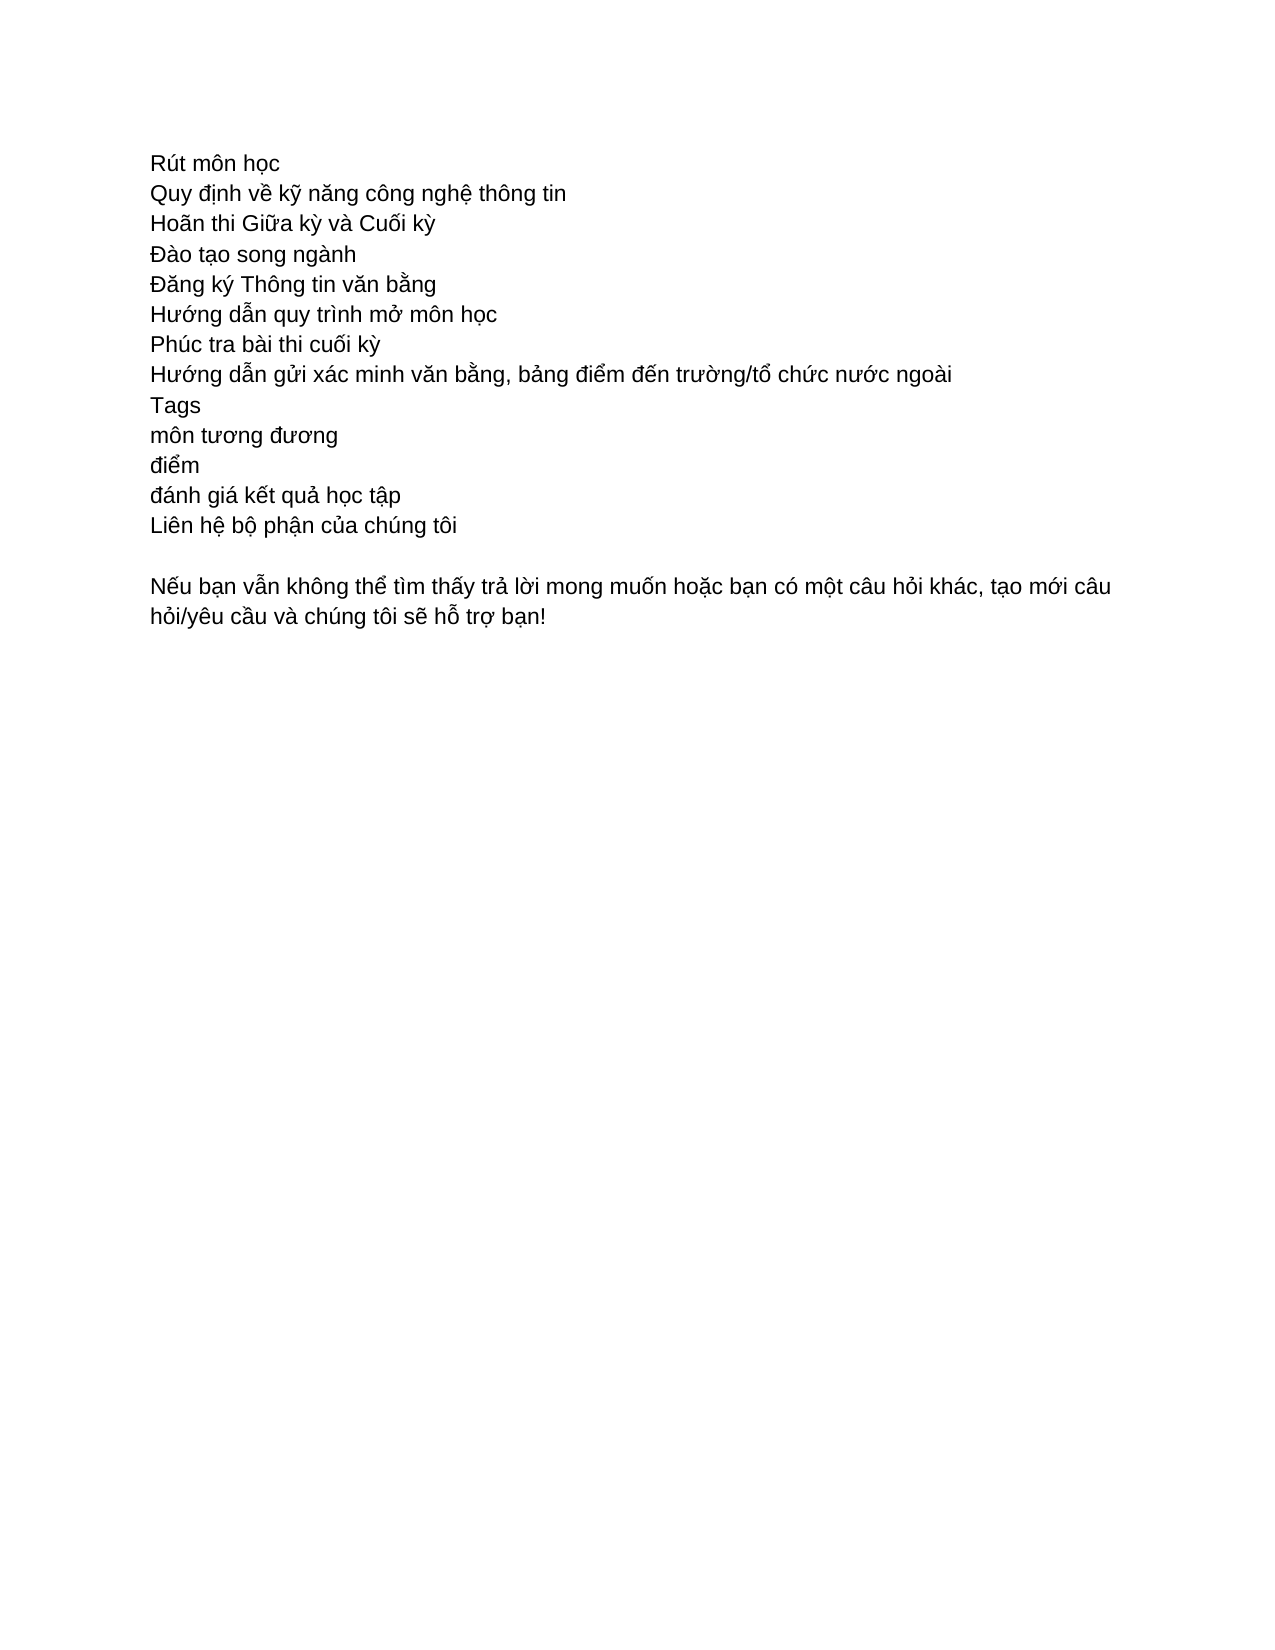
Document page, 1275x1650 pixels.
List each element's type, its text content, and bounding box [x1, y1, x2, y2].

text Hoãn thi Giữa kỳ và Cuối kỳ [150, 210, 1125, 237]
text môn tương đương [150, 422, 1125, 448]
text Hướng dẫn gửi xác minh văn bằng, bảng điểm đến trường/tổ chức nước ngoài [150, 361, 1125, 388]
text đánh giá kết quả học tập [150, 482, 1125, 509]
text Quy định về kỹ năng công nghệ thông tin [150, 180, 1125, 207]
text Rút môn học [150, 150, 1125, 176]
text Tags [150, 392, 1125, 418]
text Liên hệ bộ phận của chúng tôi [150, 512, 1125, 539]
text điểm [150, 452, 1125, 478]
text Phúc tra bài thi cuối kỳ [150, 331, 1125, 358]
text Đăng ký Thông tin văn bằng [150, 271, 1125, 297]
text Đào tạo song ngành [150, 241, 1125, 267]
text Hướng dẫn quy trình mở môn học [150, 301, 1125, 327]
text Nếu bạn vẫn không thể tìm thấy trả lời mong muốn hoặc bạn có một câu hỏi khác, tạo mới câu hỏi/yêu cầu và chúng tôi sẽ hỗ trợ bạn! [150, 573, 1125, 629]
